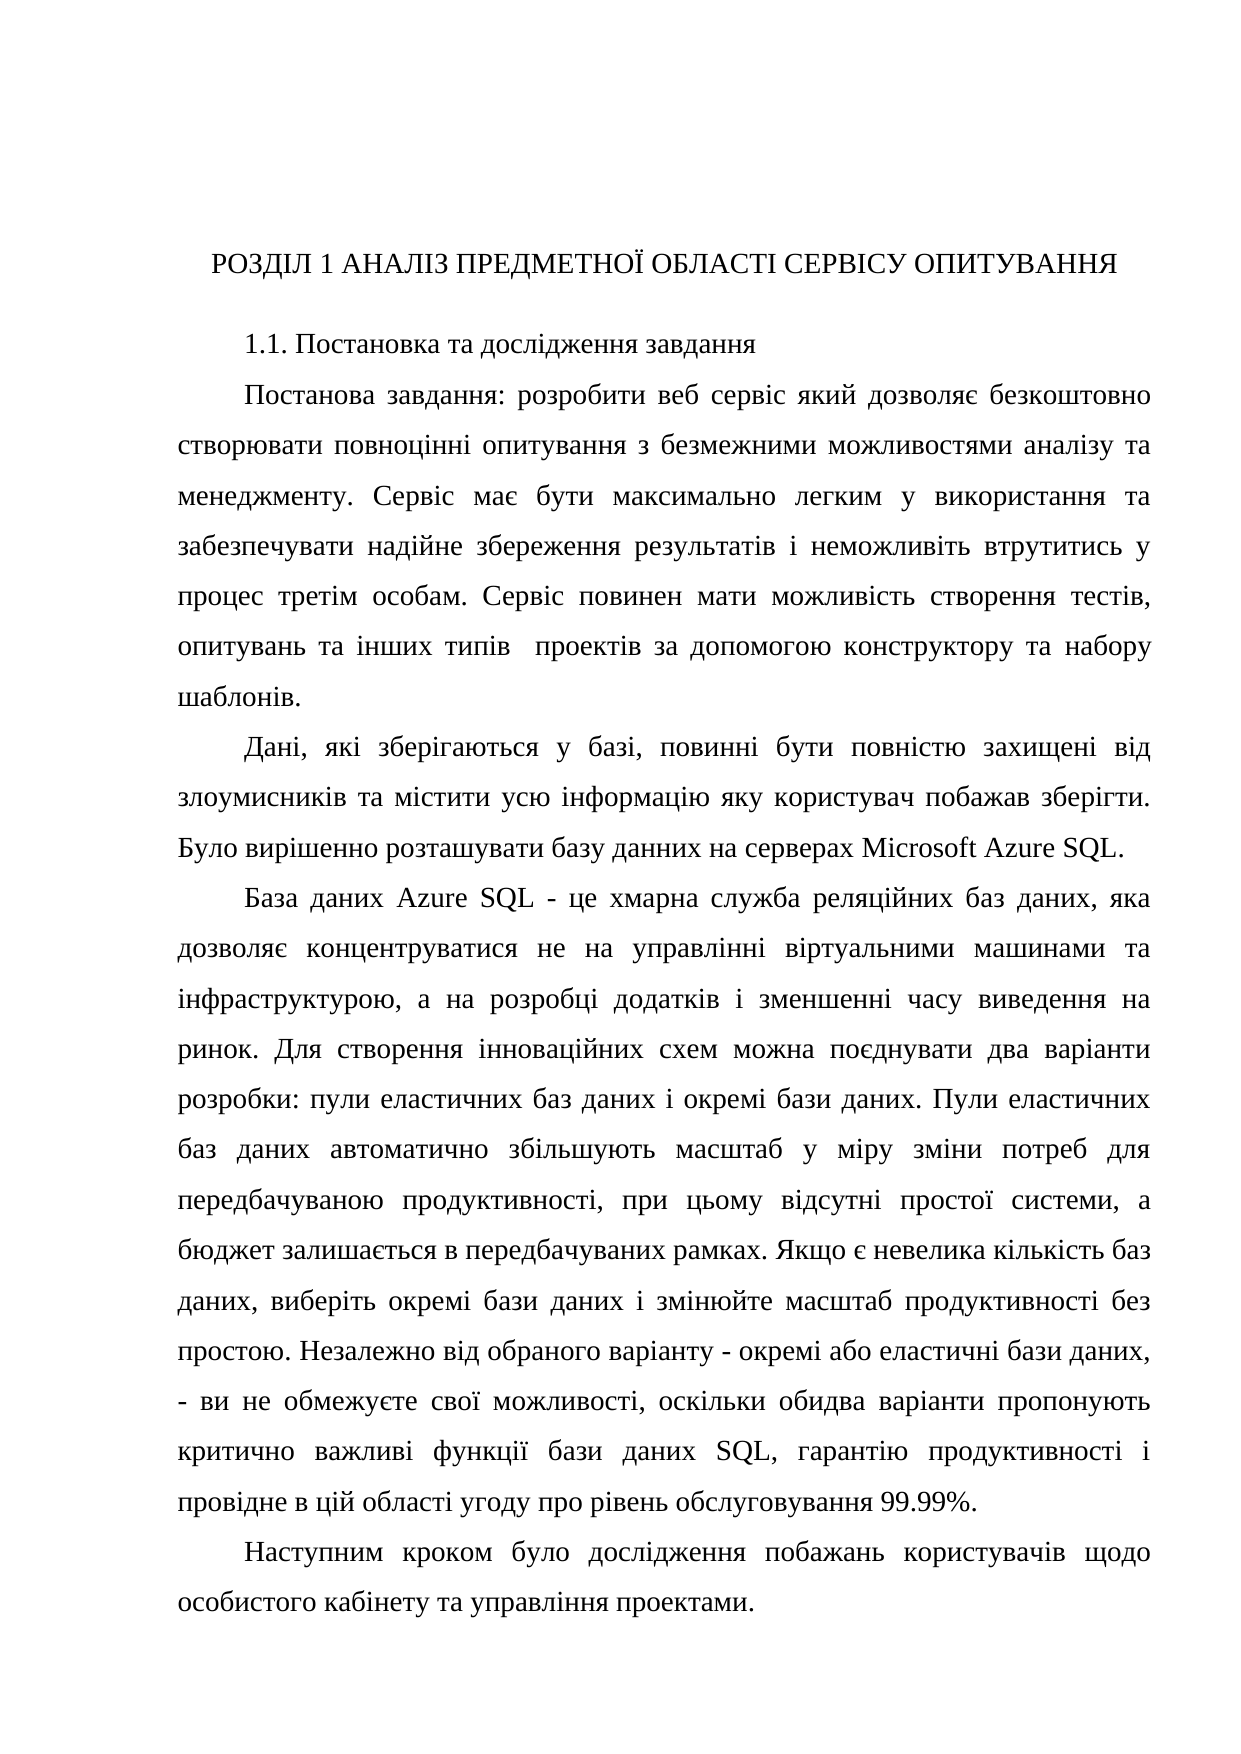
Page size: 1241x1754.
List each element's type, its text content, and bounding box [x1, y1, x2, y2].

text 1.1. Постановка та дослідження завдання [181, 327, 1152, 360]
text Постанова завдання: розробити веб сервіс який дозволяє безкоштовно створювати повноцінні опитування з безмежними можливостями аналізу та менеджменту. Сервіс має бути максимально легким у використання та забезпечувати надійне збереження результатів і неможливіть втрутитись у процес третім особам. Сервіс повинен мати можливість створення тестів, опитувань та інших типів проектів за допомогою конструктору та набору шаблонів. [177, 377, 1152, 712]
text Наступним кроком було дослідження побажань користувачів щодо особистого кабінету та управління проектами. [177, 1534, 1152, 1618]
text РОЗДІЛ 1 АНАЛІЗ ПРЕДМЕТНОЇ ОБЛАСТІ СЕРВІСУ ОПИТУВАННЯ [177, 246, 1152, 280]
text База даних Azure SQL - це хмарна служба реляційних баз даних, яка дозволяє концентруватися не на управлінні віртуальними машинами та інфраструктурою, а на розробці додатків і зменшенні часу виведення на ринок. Для створення інноваційних схем можна поєднувати два варіанти розробки: пули еластичних баз даних і окремі бази даних. Пули еластичних баз даних автоматично збільшують масштаб у міру зміни потреб для передбачуваною продуктивності, при цьому відсутні простої системи, а бюджет залишається в передбачуваних рамках. Якщо є невелика кількість баз даних, виберіть окремі бази даних і змінюйте масштаб продуктивності без простою. Незалежно від обраного варіанту - окремі або еластичні бази даних, - ви не обмежуєте свої можливості, оскільки обидва варіанти пропонують критично важливі функції бази даних SQL, гарантію продуктивності і провідне в цій області угоду про рівень обслуговування 99.99%. [177, 880, 1152, 1517]
text Дані, які зберігаються у базі, повинні бути повністю захищені від злоумисників та містити усю інформацію яку користувач побажав зберігти. Було вирішенно розташувати базу данних на серверах Microsoft Azure SQL. [177, 729, 1152, 863]
